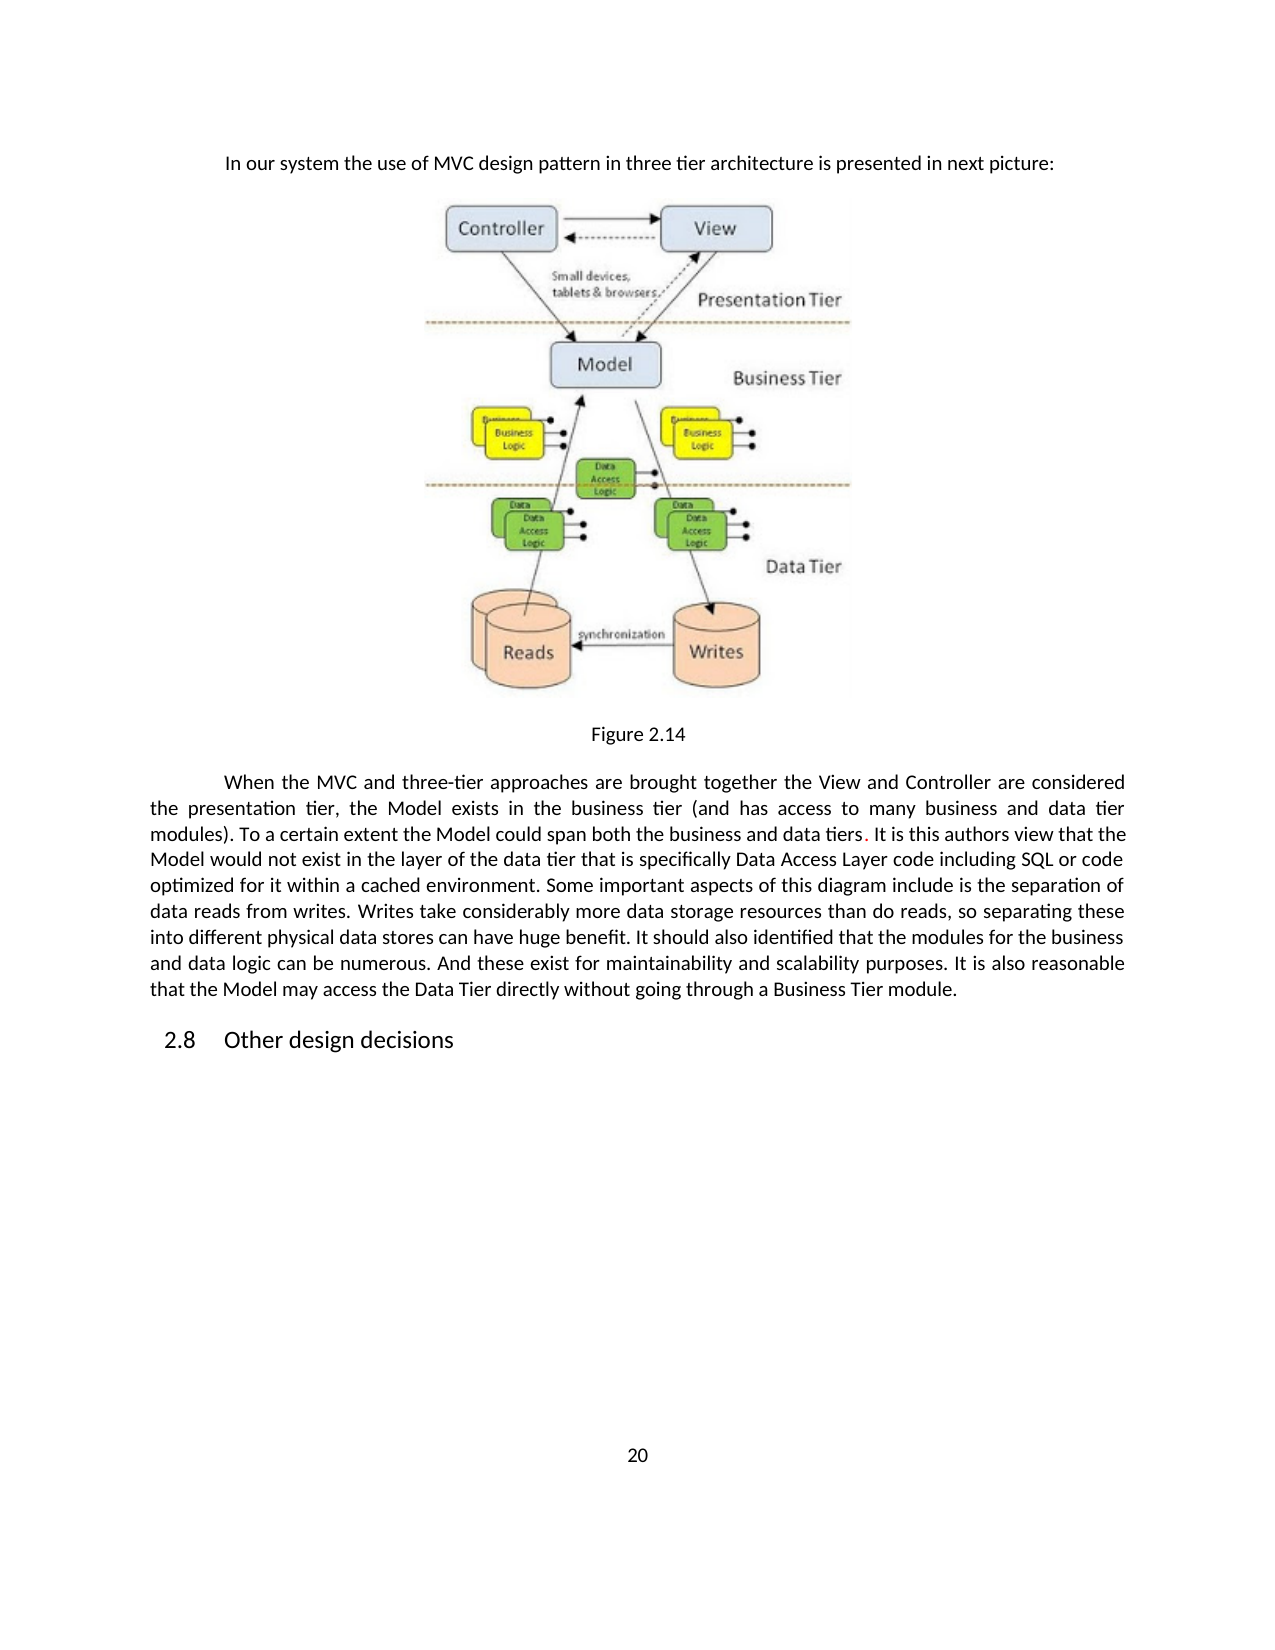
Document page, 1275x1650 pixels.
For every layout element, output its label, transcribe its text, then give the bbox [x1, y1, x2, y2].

text When the MVC and three-tier approaches are brought together the View and Controller are considered the presentation tier, the Model exists in the business tier (and has access to many business and data tier modules). To a certain extent the Model could span both the business and data tiers. It is this authors view that the Model would not exist in the layer of the data tier that is specifically Data Access Layer code including SQL or code optimized for it within a cached environment. Some important aspects of this diagram include is the separation of data reads from writes. Writes take considerably more data storage resources than do reads, so separating these into different physical data stores can have huge benefit. It should also identified that the modules for the business and data logic can be numerous. And these exist for maintainability and scalability purposes. It is also reasonable that the Model may access the Data Tier directly without going through a Business Tier module. [150, 769, 1127, 1001]
text Figure 2.14 [150, 721, 1127, 746]
subtitle Other design decisions [164, 1024, 1127, 1055]
picture [424, 198, 853, 698]
text In our system the use of MVC design pattern in three tier architecture is presented in next picture: [150, 150, 1127, 175]
